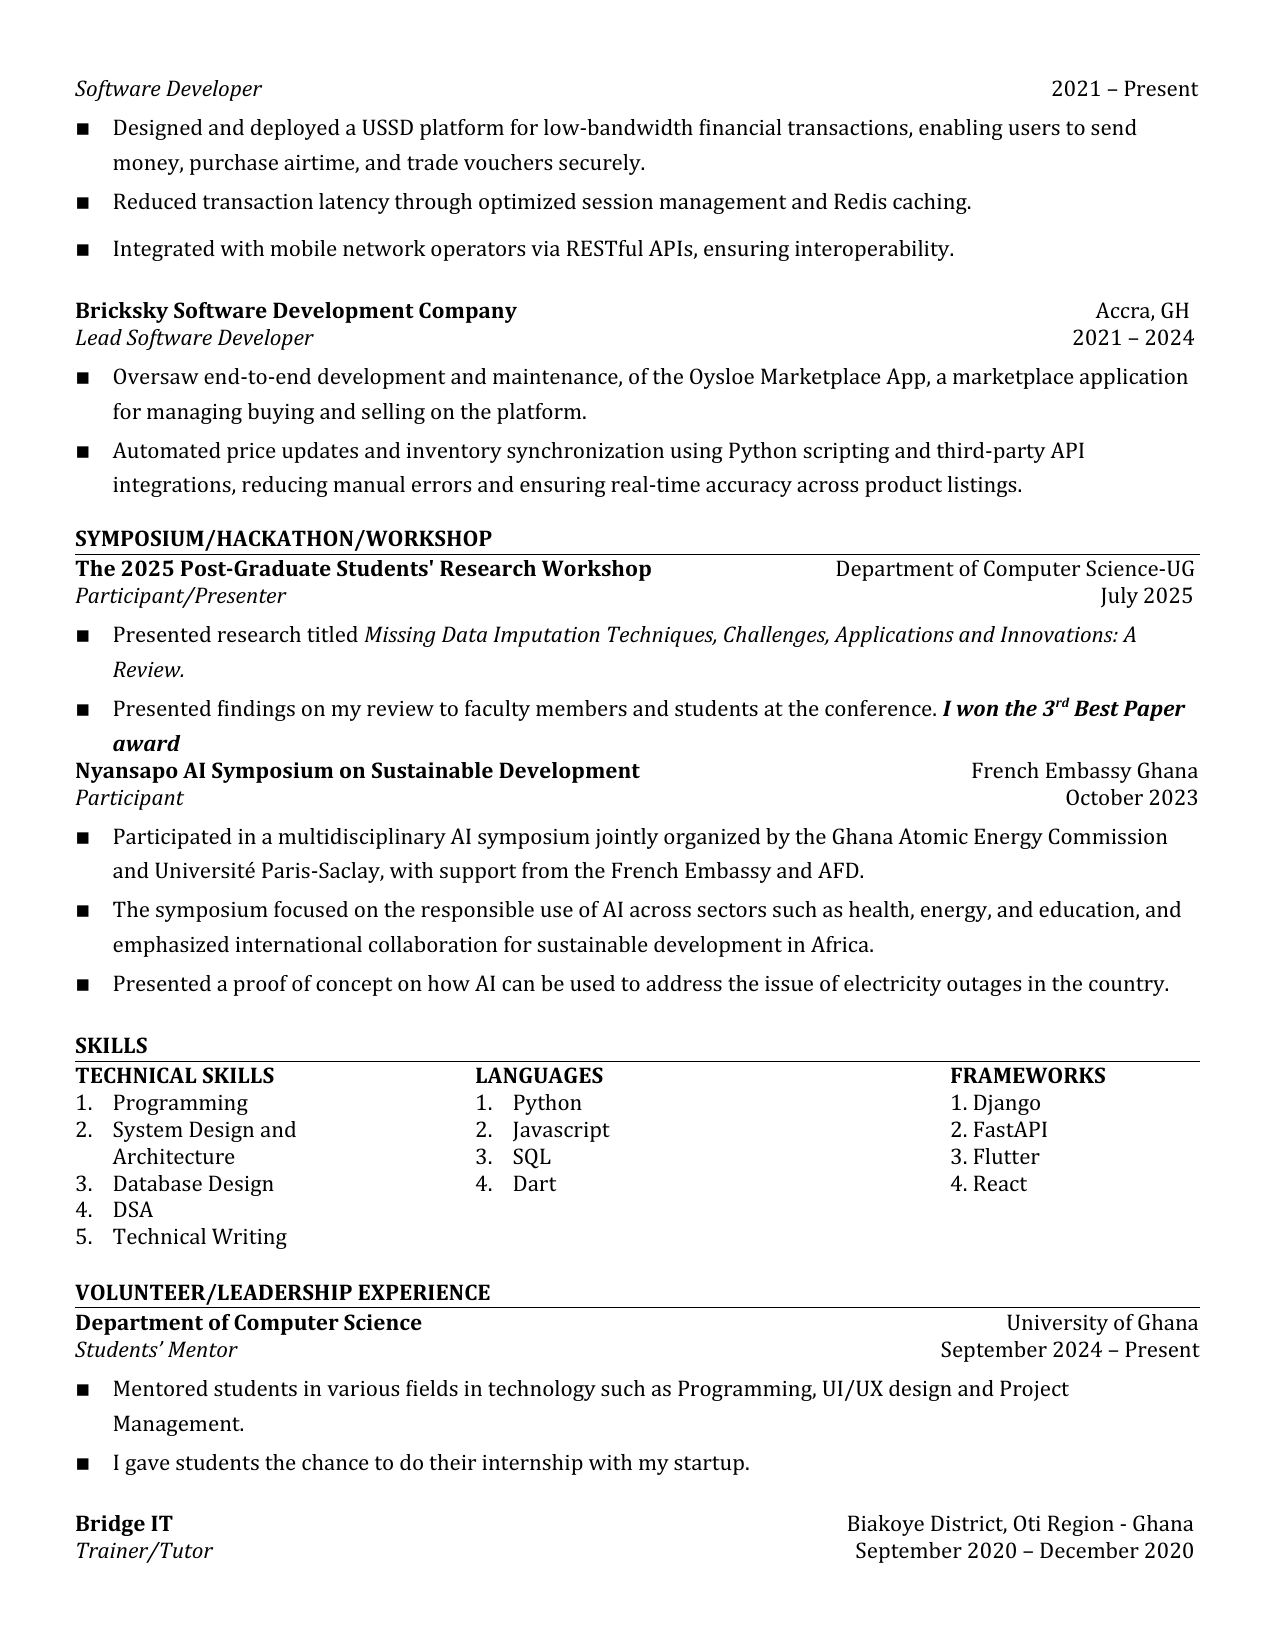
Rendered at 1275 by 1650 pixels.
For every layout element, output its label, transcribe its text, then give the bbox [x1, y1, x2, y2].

text VOLUNTEER/LEADERSHIP EXPERIENCE [75, 1278, 1200, 1307]
text Bridge IT Biakoye District, Oti Region - Ghana [75, 1510, 1200, 1537]
text SYMPOSIUM/HACKATHON/WORKSHOP [75, 525, 1200, 554]
list Automated price updates and inventory synchronization using Python scripting and third-party API integrations, reducing manual errors and ensuring real-time accuracy across product listings. [75, 424, 1200, 498]
list Oversaw end-to-end development and maintenance, of the Oysloe Marketplace App, a marketplace application for managing buying and selling on the platform. [75, 350, 1200, 424]
text Software Developer 2021 – Present [75, 75, 1200, 102]
text LANGUAGES [475, 1062, 800, 1088]
text Lead Software Developer 2021 – 2024 [75, 323, 1200, 350]
text Trainer/Tutor September 2020 – December 2020 [75, 1537, 1200, 1564]
list Reduced transaction latency through optimized session management and Redis caching. [75, 176, 1200, 223]
list Participated in a multidisciplinary AI symposium jointly organized by the Ghana Atomic Energy Commission and Université Paris-Saclay, with support from the French Embassy and AFD. [75, 810, 1200, 884]
list Presented findings on my review to faculty members and students at the conference. I won the 3rd Best Paper award [75, 682, 1200, 756]
list Technical Writing [75, 1223, 400, 1250]
text FRAMEWORKS [875, 1062, 1200, 1088]
text 4. React [875, 1169, 1200, 1196]
list System Design and Architecture [75, 1115, 400, 1169]
list Integrated with mobile network operators via RESTful APIs, ensuring interoperability. [75, 223, 1200, 270]
list Mentored students in various fields in technology such as Programming, UI/UX design and Project Management. [75, 1362, 1200, 1436]
list The symposium focused on the responsible use of AI across sectors such as health, energy, and education, and emphasized international collaboration for sustainable development in Africa. [75, 884, 1200, 958]
list Javascript [475, 1115, 800, 1142]
text SKILLS [75, 1032, 1200, 1061]
list Dart 1. Django 2. FastAPI [875, 1088, 1200, 1142]
list Database Design [75, 1169, 400, 1196]
text TECHNICAL SKILLS [75, 1062, 400, 1088]
list Programming [75, 1088, 400, 1115]
list I gave students the chance to do their internship with my startup. [75, 1436, 1200, 1483]
text Department of Computer Science University of Ghana [75, 1308, 1200, 1335]
list Dart 1. Django 2. FastAPI [475, 1169, 800, 1223]
list SQL [475, 1142, 800, 1169]
text Participant October 2023 [75, 783, 1200, 810]
text Nyansapo AI Symposium on Sustainable Development French Embassy Ghana [75, 756, 1200, 783]
list Designed and deployed a USSD platform for low-bandwidth financial transactions, enabling users to send money, purchase airtime, and trade vouchers securely. [75, 102, 1200, 176]
text Students’ Mentor September 2024 – Present [75, 1335, 1200, 1362]
text Bricksky Software Development Company Accra, GH [75, 297, 1200, 323]
text Participant/Presenter July 2025 [75, 582, 1200, 609]
text The 2025 Post-Graduate Students' Research Workshop Department of Computer Science-UG [75, 555, 1200, 582]
list DSA [75, 1196, 400, 1223]
list Presented research titled Missing Data Imputation Techniques, Challenges, Applications and Innovations: A Review. [75, 609, 1200, 682]
text 3. Flutter [875, 1142, 1200, 1169]
list Presented a proof of concept on how AI can be used to address the issue of electricity outages in the country. [75, 958, 1200, 1005]
list Python [475, 1088, 800, 1115]
